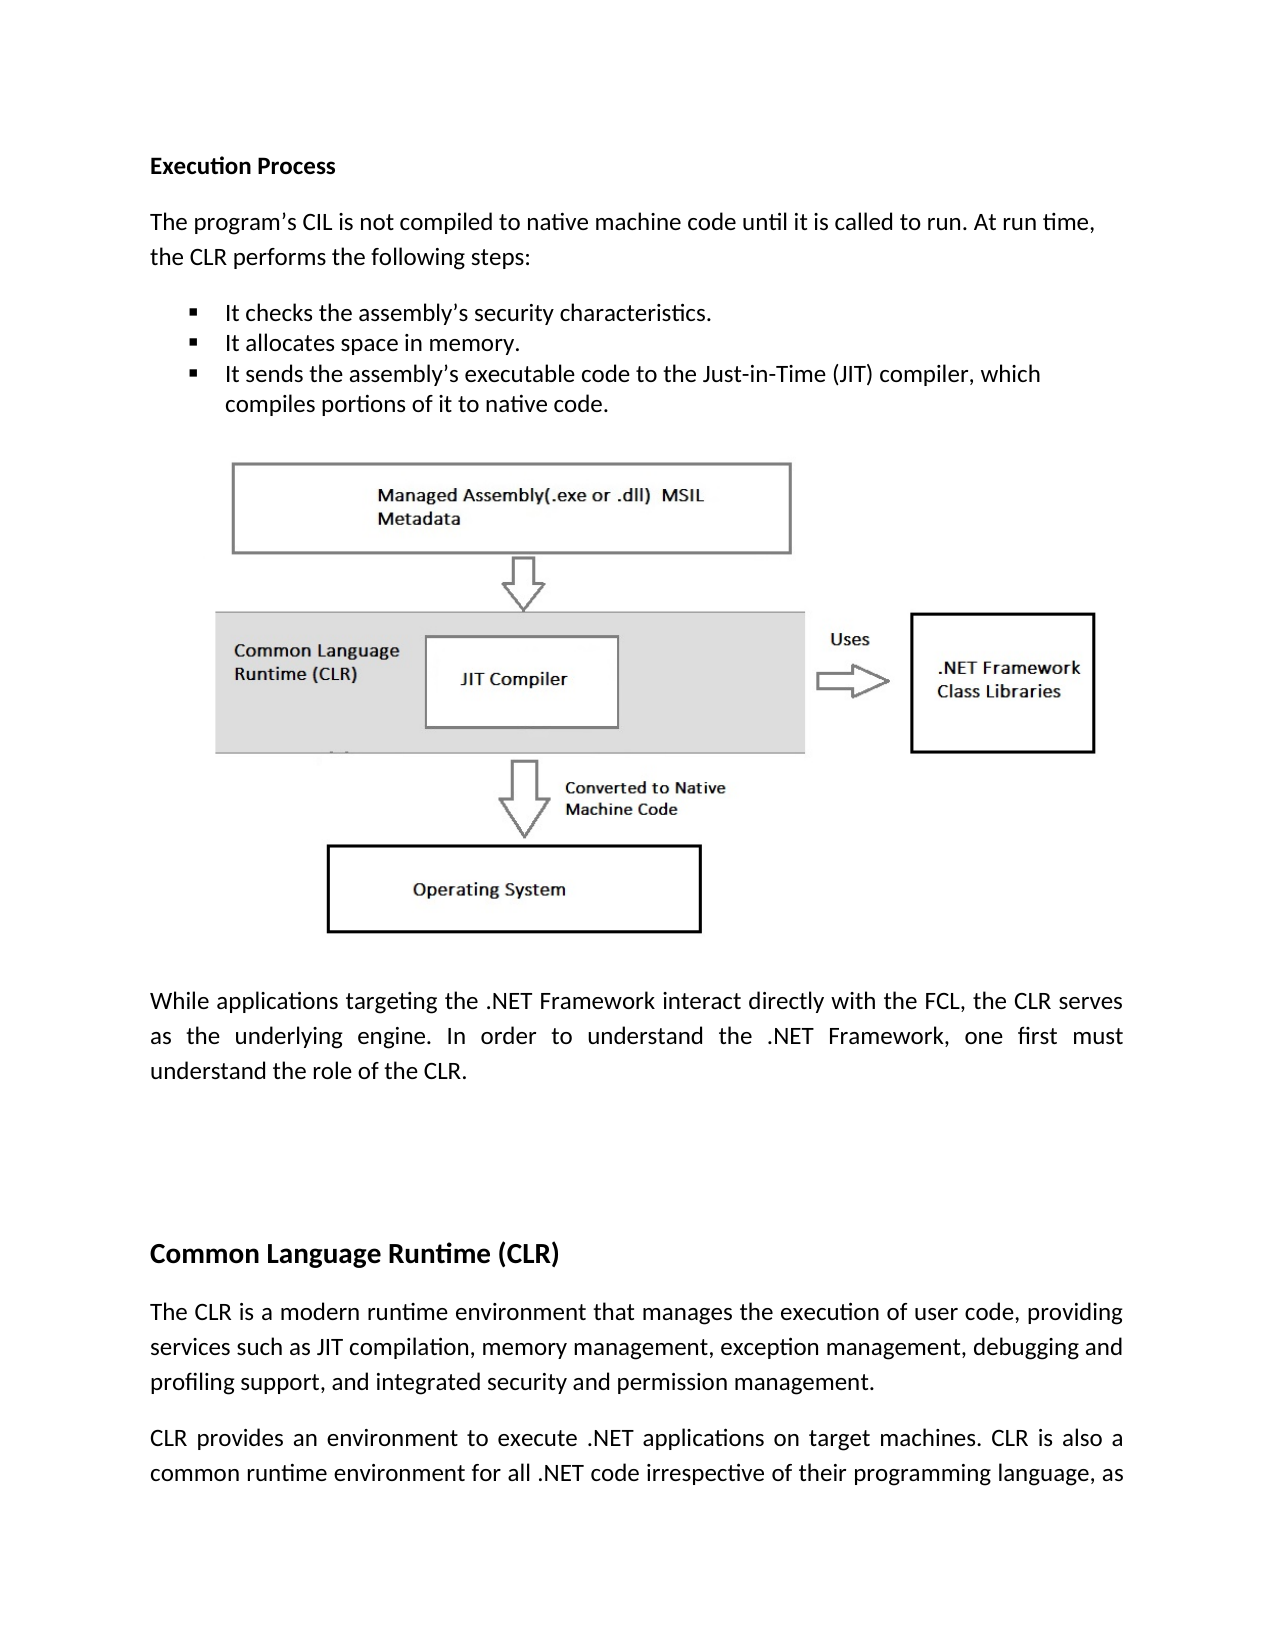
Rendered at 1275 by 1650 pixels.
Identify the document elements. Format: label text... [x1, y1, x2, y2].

text The program’s CIL is not compiled to native machine code until it is called to run. At run time, the CLR performs the following steps: [150, 206, 1125, 271]
text Common Language Runtime (CLR) [150, 1235, 1125, 1270]
list It allocates space in memory. [187, 327, 1125, 358]
list It sends the assembly’s executable code to the Just-in-Time (JIT) compiler, which compiles portions of it to native code. [187, 358, 1125, 419]
text Execution Process [150, 150, 1125, 181]
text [150, 1422, 1125, 1488]
text While applications targeting the .NET Framework interact directly with the FCL, the CLR serves as the underlying engine. In order to understand the .NET Framework, one first must understand the role of the CLR. [150, 985, 1125, 1086]
picture [150, 439, 1125, 965]
text The CLR is a modern runtime environment that manages the execution of user code, providing services such as JIT compilation, memory management, exception management, debugging and profiling support, and integrated security and permission management. [150, 1297, 1125, 1397]
list It checks the assembly’s security characteristics. [187, 297, 1125, 327]
